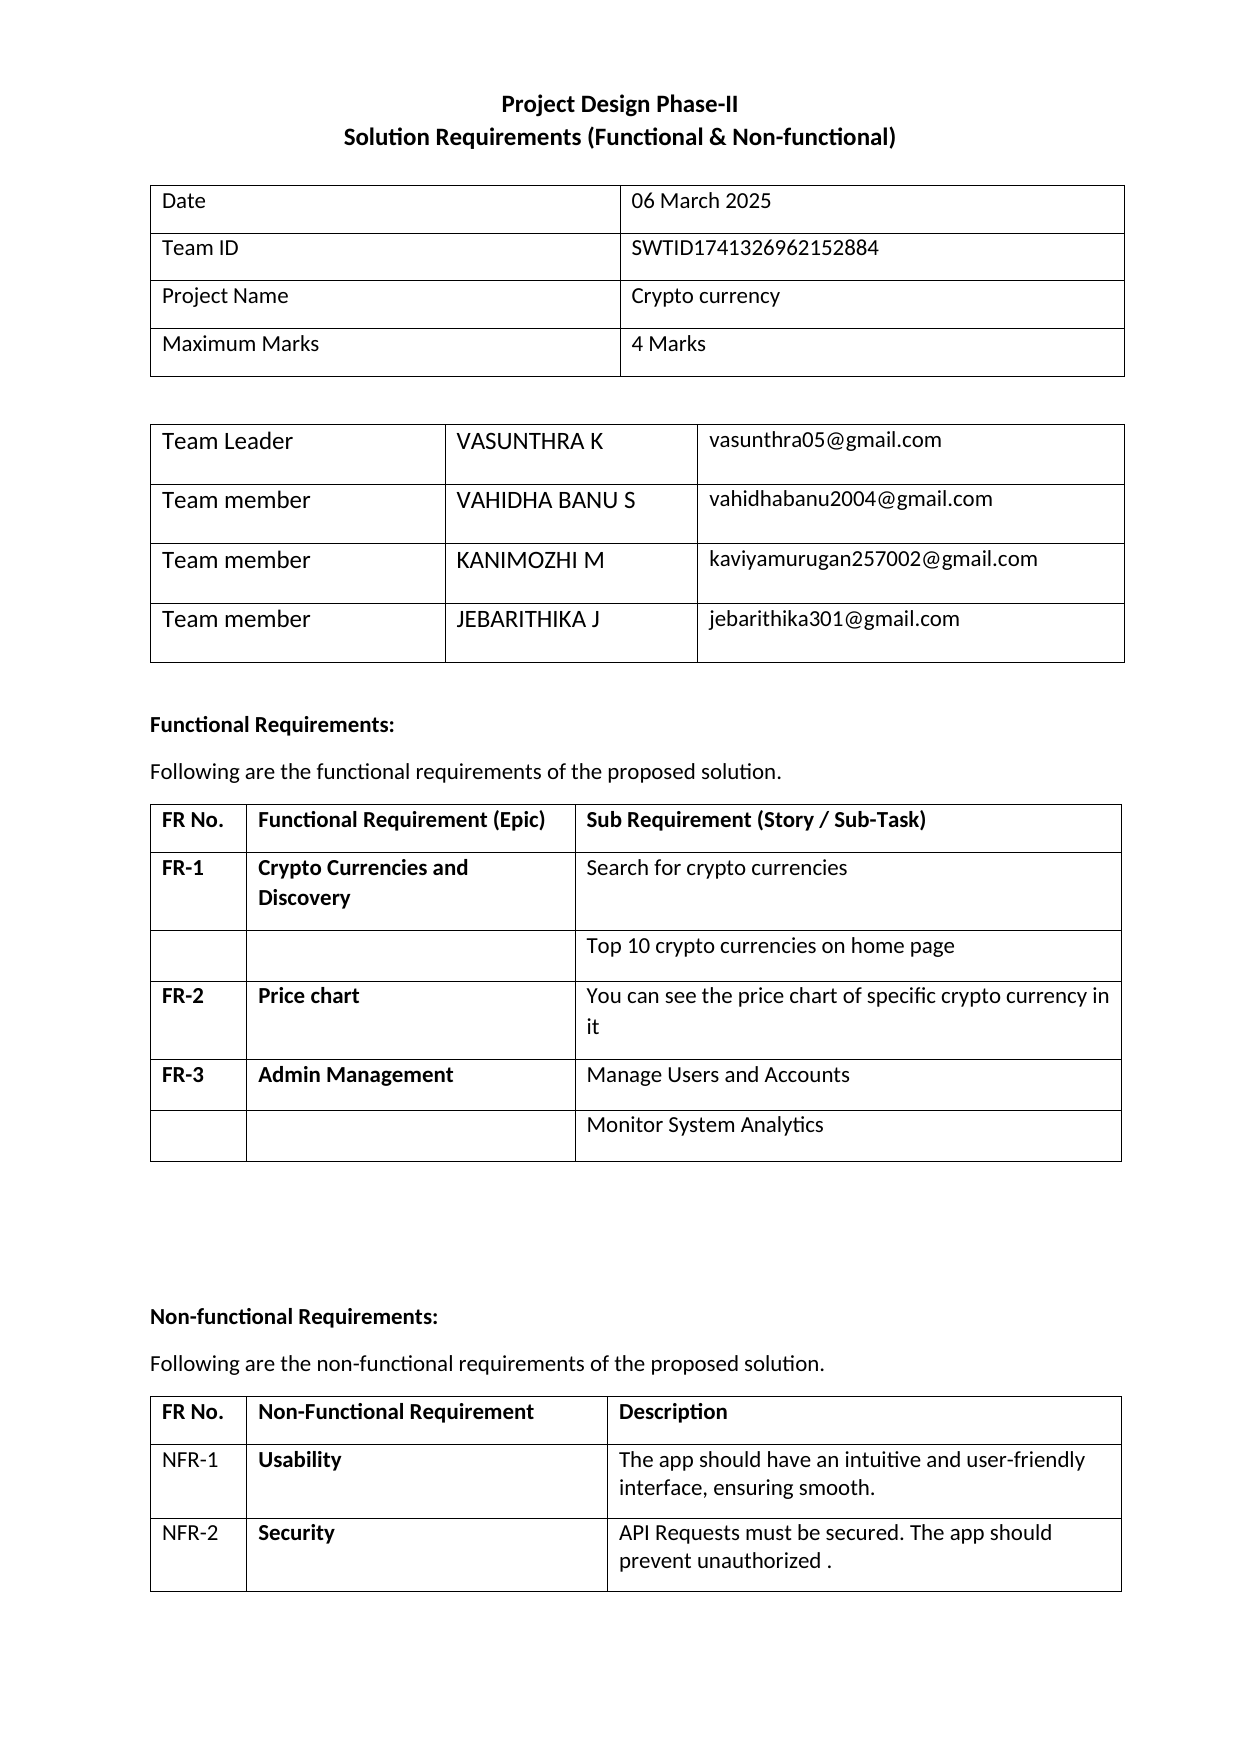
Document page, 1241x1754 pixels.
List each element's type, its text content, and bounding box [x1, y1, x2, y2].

table_header Team Leader [151, 425, 445, 483]
table_cell [151, 1111, 246, 1161]
text Following are the functional requirements of the proposed solution. [150, 757, 1090, 785]
table_header VASUNTHRA K [446, 425, 697, 483]
table_cell Search for crypto currencies [576, 853, 1121, 930]
table_cell Project Name [151, 281, 620, 328]
table_cell NFR-1 [151, 1445, 246, 1517]
table_header FR No. [151, 805, 246, 852]
table_cell Usability [247, 1445, 607, 1517]
text Project Design Phase-II [150, 89, 1090, 119]
table_cell Manage Users and Accounts [576, 1060, 1121, 1109]
table_cell KANIMOZHI M [446, 544, 697, 603]
table_cell Team ID [151, 234, 620, 280]
table_cell FR-3 [151, 1060, 246, 1109]
table_cell Monitor System Analytics [576, 1111, 1121, 1161]
table_cell SWTID1741326962152884 [621, 234, 1124, 280]
table_cell VAHIDHA BANU S [446, 485, 697, 543]
text Solution Requirements (Functional & Non-functional) [150, 122, 1090, 152]
text Non-functional Requirements: [150, 1302, 1090, 1330]
table_cell Team member [151, 544, 445, 603]
table_cell The app should have an intuitive and user-friendly interface, ensuring smooth. [608, 1445, 1121, 1517]
table_header Description [608, 1397, 1121, 1444]
table_cell Crypto currency [621, 281, 1124, 328]
table_cell Crypto Currencies and Discovery [247, 853, 575, 930]
table_cell Maximum Marks [151, 329, 620, 376]
table_cell NFR-2 [151, 1519, 246, 1591]
table_cell Price chart [247, 982, 575, 1059]
table_cell [247, 1111, 575, 1161]
table_cell 4 Marks [621, 329, 1124, 376]
table_header Sub Requirement (Story / Sub-Task) [576, 805, 1121, 852]
table_cell [151, 931, 246, 981]
text Functional Requirements: [150, 710, 1090, 738]
table_cell API Requests must be secured. The app should prevent unauthorized . [608, 1519, 1121, 1591]
table_cell FR-2 [151, 982, 246, 1059]
table_cell jebarithika301@gmail.com [698, 604, 1124, 662]
table_cell kaviyamurugan257002@gmail.com [698, 544, 1124, 603]
table_header 06 March 2025 [621, 186, 1124, 232]
table_cell vahidhabanu2004@gmail.com [698, 485, 1124, 543]
table_cell JEBARITHIKA J [446, 604, 697, 662]
table_header FR No. [151, 1397, 246, 1444]
table_header Non-Functional Requirement [247, 1397, 607, 1444]
table_cell Team member [151, 485, 445, 543]
table_header vasunthra05@gmail.com [698, 425, 1124, 483]
table_cell FR-1 [151, 853, 246, 930]
text Following are the non-functional requirements of the proposed solution. [150, 1349, 1090, 1377]
table_header Date [151, 186, 620, 232]
table_cell Top 10 crypto currencies on home page [576, 931, 1121, 981]
table_header Functional Requirement (Epic) [247, 805, 575, 852]
table_cell [247, 931, 575, 981]
table_cell Admin Management [247, 1060, 575, 1109]
table_cell Team member [151, 604, 445, 662]
table_cell You can see the price chart of specific crypto currency in it [576, 982, 1121, 1059]
table_cell Security [247, 1519, 607, 1591]
